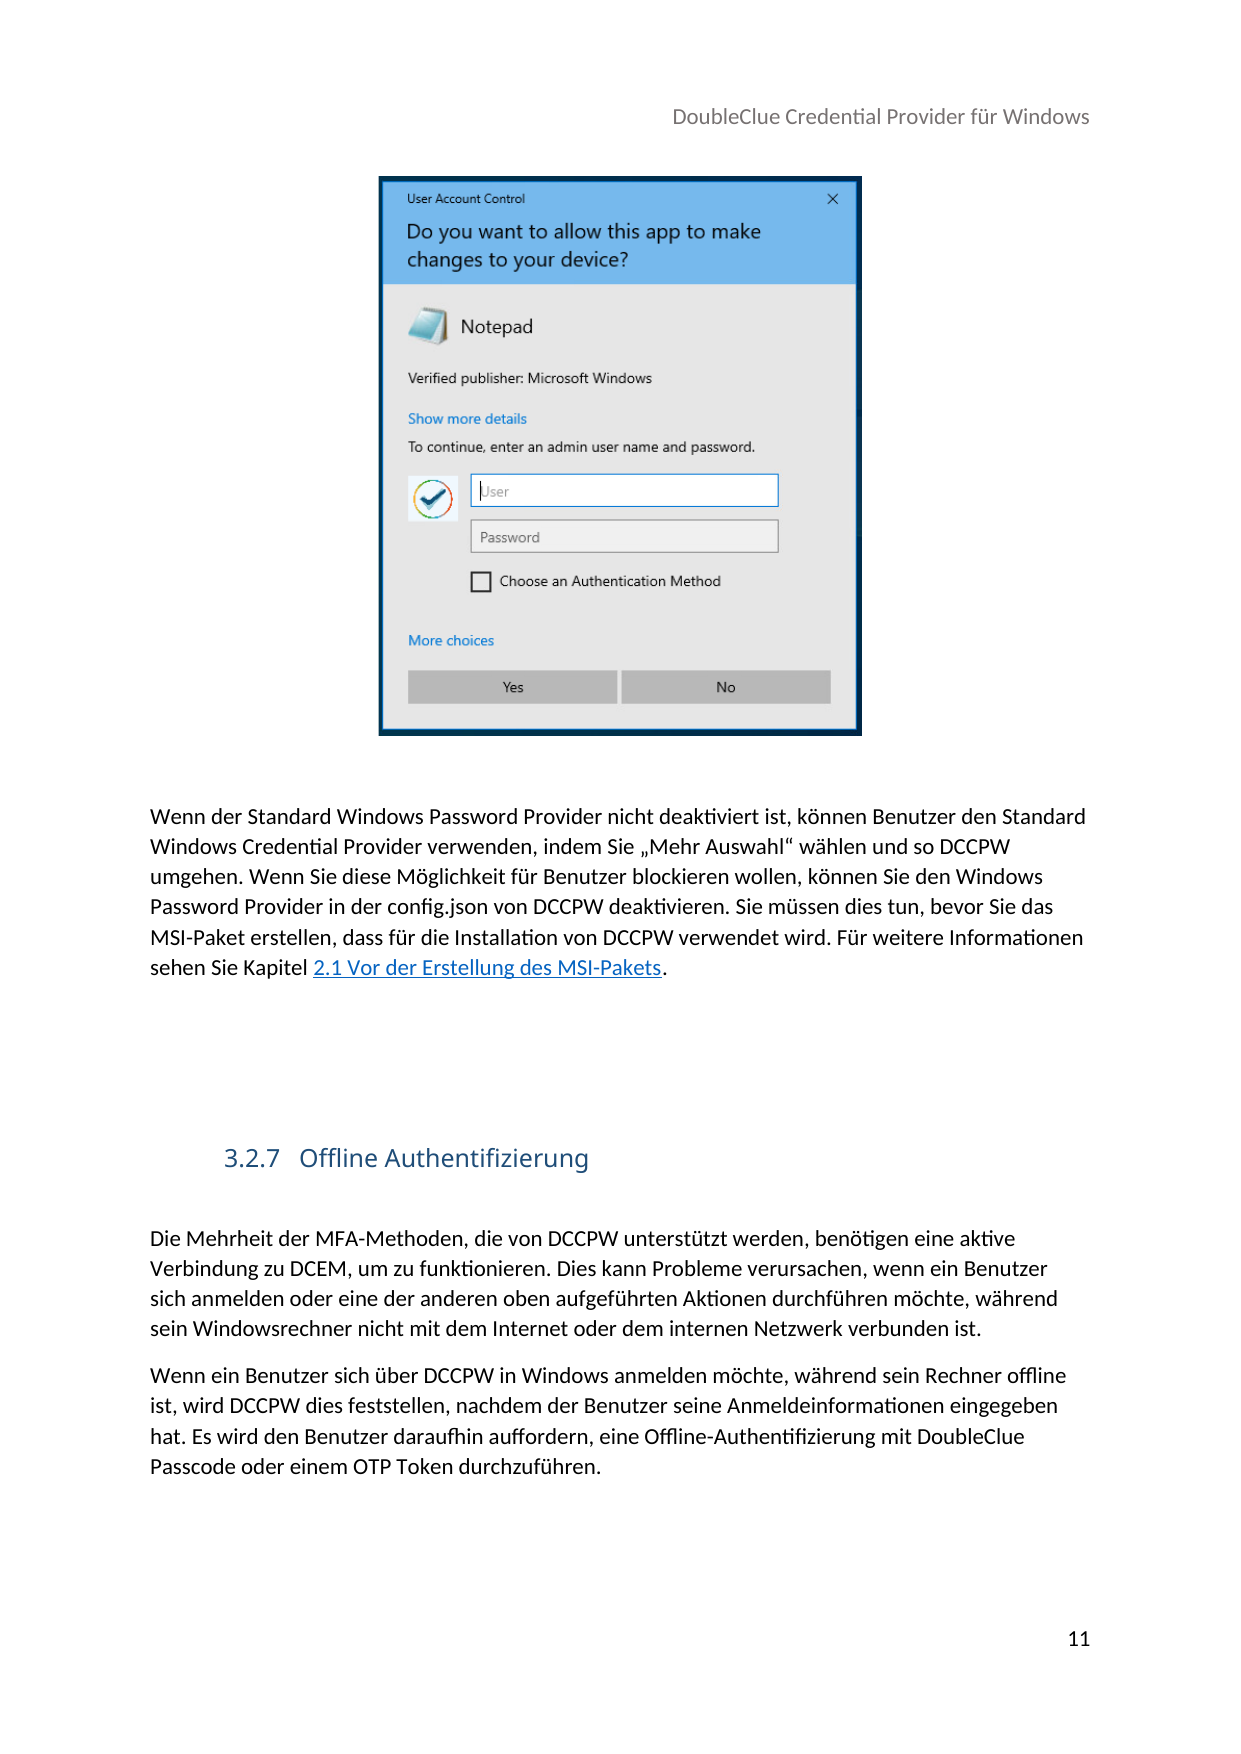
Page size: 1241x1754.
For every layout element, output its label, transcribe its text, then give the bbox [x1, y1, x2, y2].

picture [382, 176, 862, 736]
text Die Mehrheit der MFA-Methoden, die von DCCPW unterstützt werden, benötigen eine aktive Verbindung zu DCEM, um zu funktionieren. Dies kann Probleme verursachen, wenn ein Benutzer sich anmelden oder eine der anderen oben aufgeführten Aktionen durchführen möchte, während sein Windowsrechner nicht mit dem Internet oder dem internen Netzwerk verbunden ist. [150, 1224, 1090, 1343]
text Wenn ein Benutzer sich über DCCPW in Windows anmelden möchte, während sein Rechner offline ist, wird DCCPW dies feststellen, nachdem der Benutzer seine Anmeldeinformationen eingegeben hat. Es wird den Benutzer daraufhin auffordern, eine Offline-Authentifizierung mit DoubleClue Passcode oder einem OTP Token durchzuführen. [150, 1361, 1090, 1480]
text Wenn der Standard Windows Password Provider nicht deaktiviert ist, können Benutzer den Standard Windows Credential Provider verwenden, indem Sie „Mehr Auswahl“ wählen und so DCCPW umgehen. Wenn Sie diese Möglichkeit für Benutzer blockieren wollen, können Sie den Windows Password Provider in der config.json von DCCPW deaktivieren. Sie müssen dies tun, bevor Sie das MSI-Paket erstellen, dass für die Installation von DCCPW verwendet wird. Für weitere Informationen sehen Sie Kapitel 2.1 Vor der Erstellung des MSI-Pakets. [150, 802, 1090, 981]
picture [378, 176, 383, 184]
subtitle Offline Authentifizierung [224, 1140, 1090, 1174]
